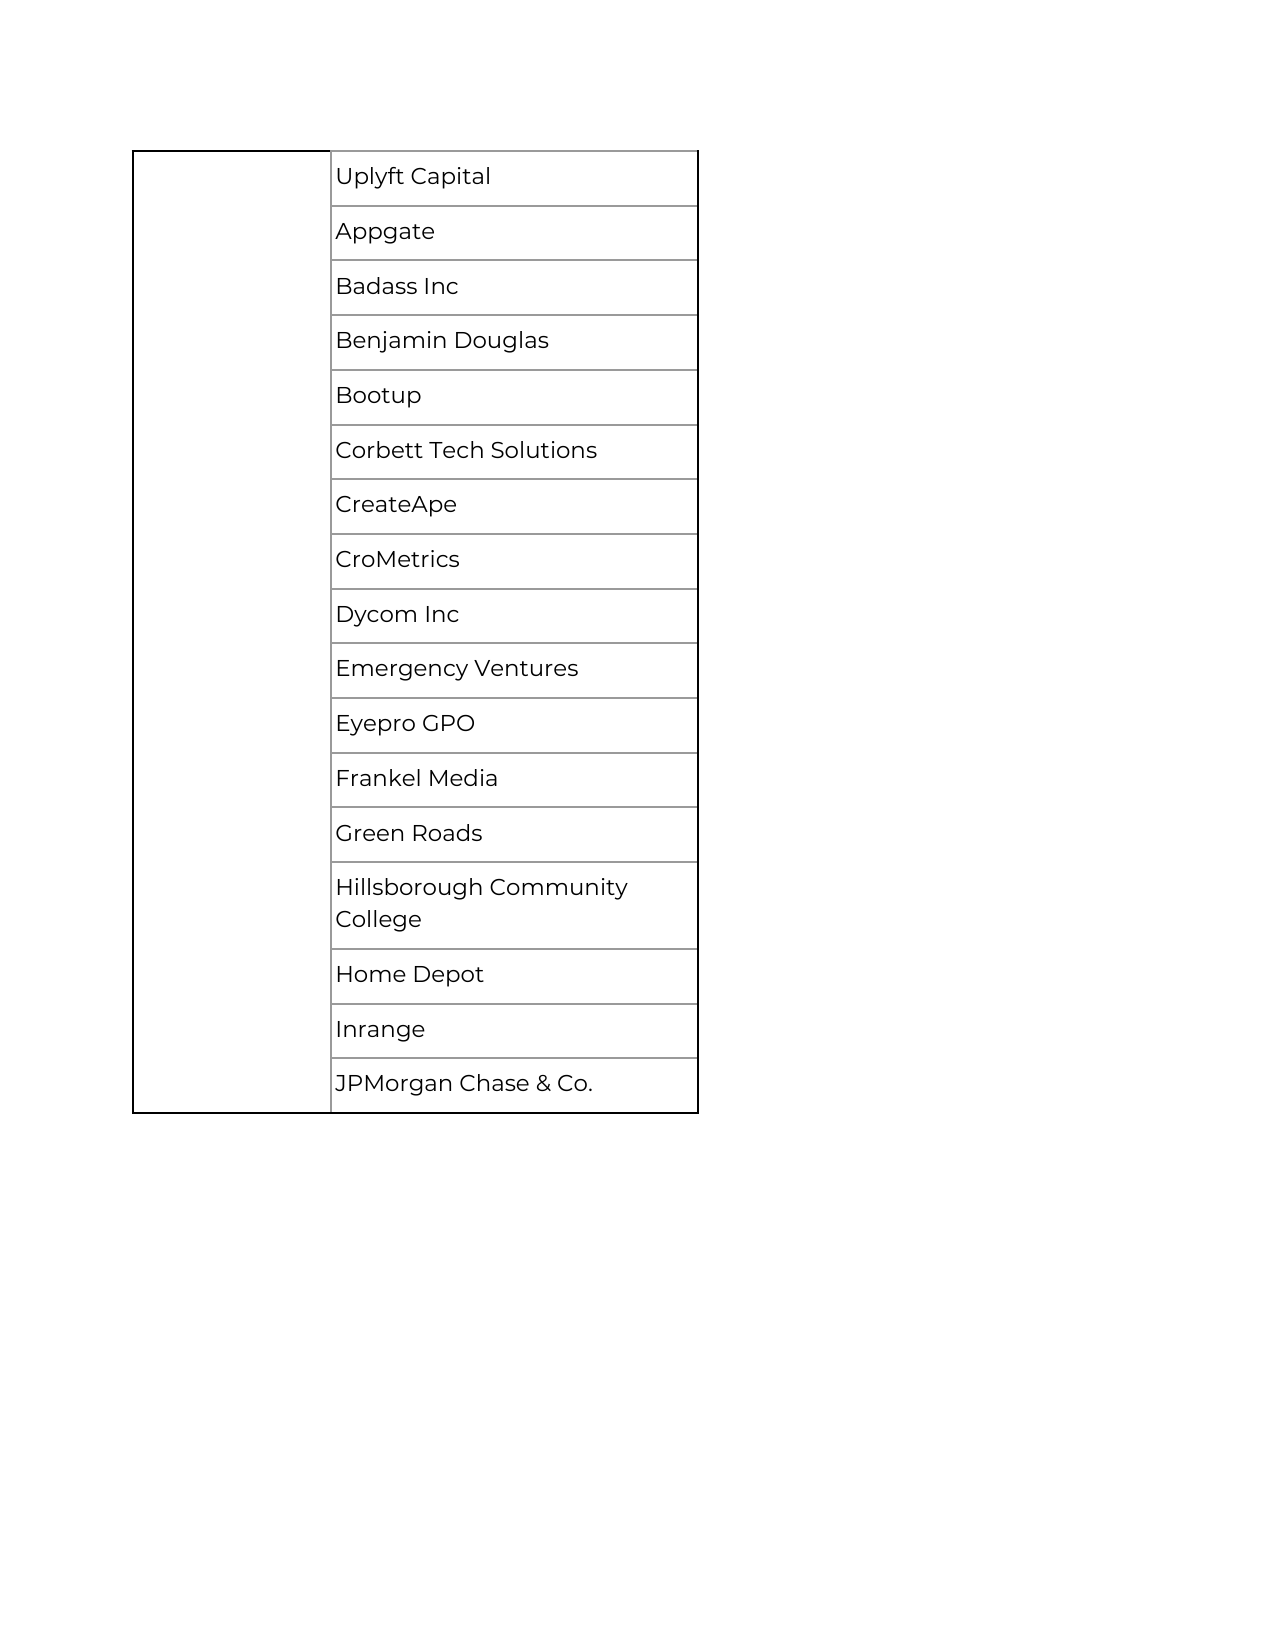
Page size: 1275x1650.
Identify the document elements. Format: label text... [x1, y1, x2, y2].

table_cell Inrange [332, 1005, 697, 1057]
table_cell CroMetrics [332, 535, 697, 587]
table_cell Appgate [332, 207, 697, 259]
table_cell Corbett Tech Solutions [332, 426, 697, 478]
table_cell Badass Inc [332, 261, 697, 314]
table_cell Home Depot [332, 950, 697, 1002]
table_cell Bootup [332, 371, 697, 423]
table_cell Green Roads [332, 808, 697, 861]
table_cell Emergency Ventures [332, 644, 697, 697]
table_cell Eyepro GPO [332, 699, 697, 752]
table_cell Benjamin Douglas [332, 316, 697, 369]
table_cell Frankel Media [332, 754, 697, 806]
table_cell Dycom Inc [332, 590, 697, 642]
table_cell Hillsborough Community College [332, 863, 697, 948]
table_cell CreateApe [332, 480, 697, 533]
table_cell Uplyft Capital [332, 152, 697, 205]
table_cell JPMorgan Chase & Co. [332, 1059, 697, 1112]
